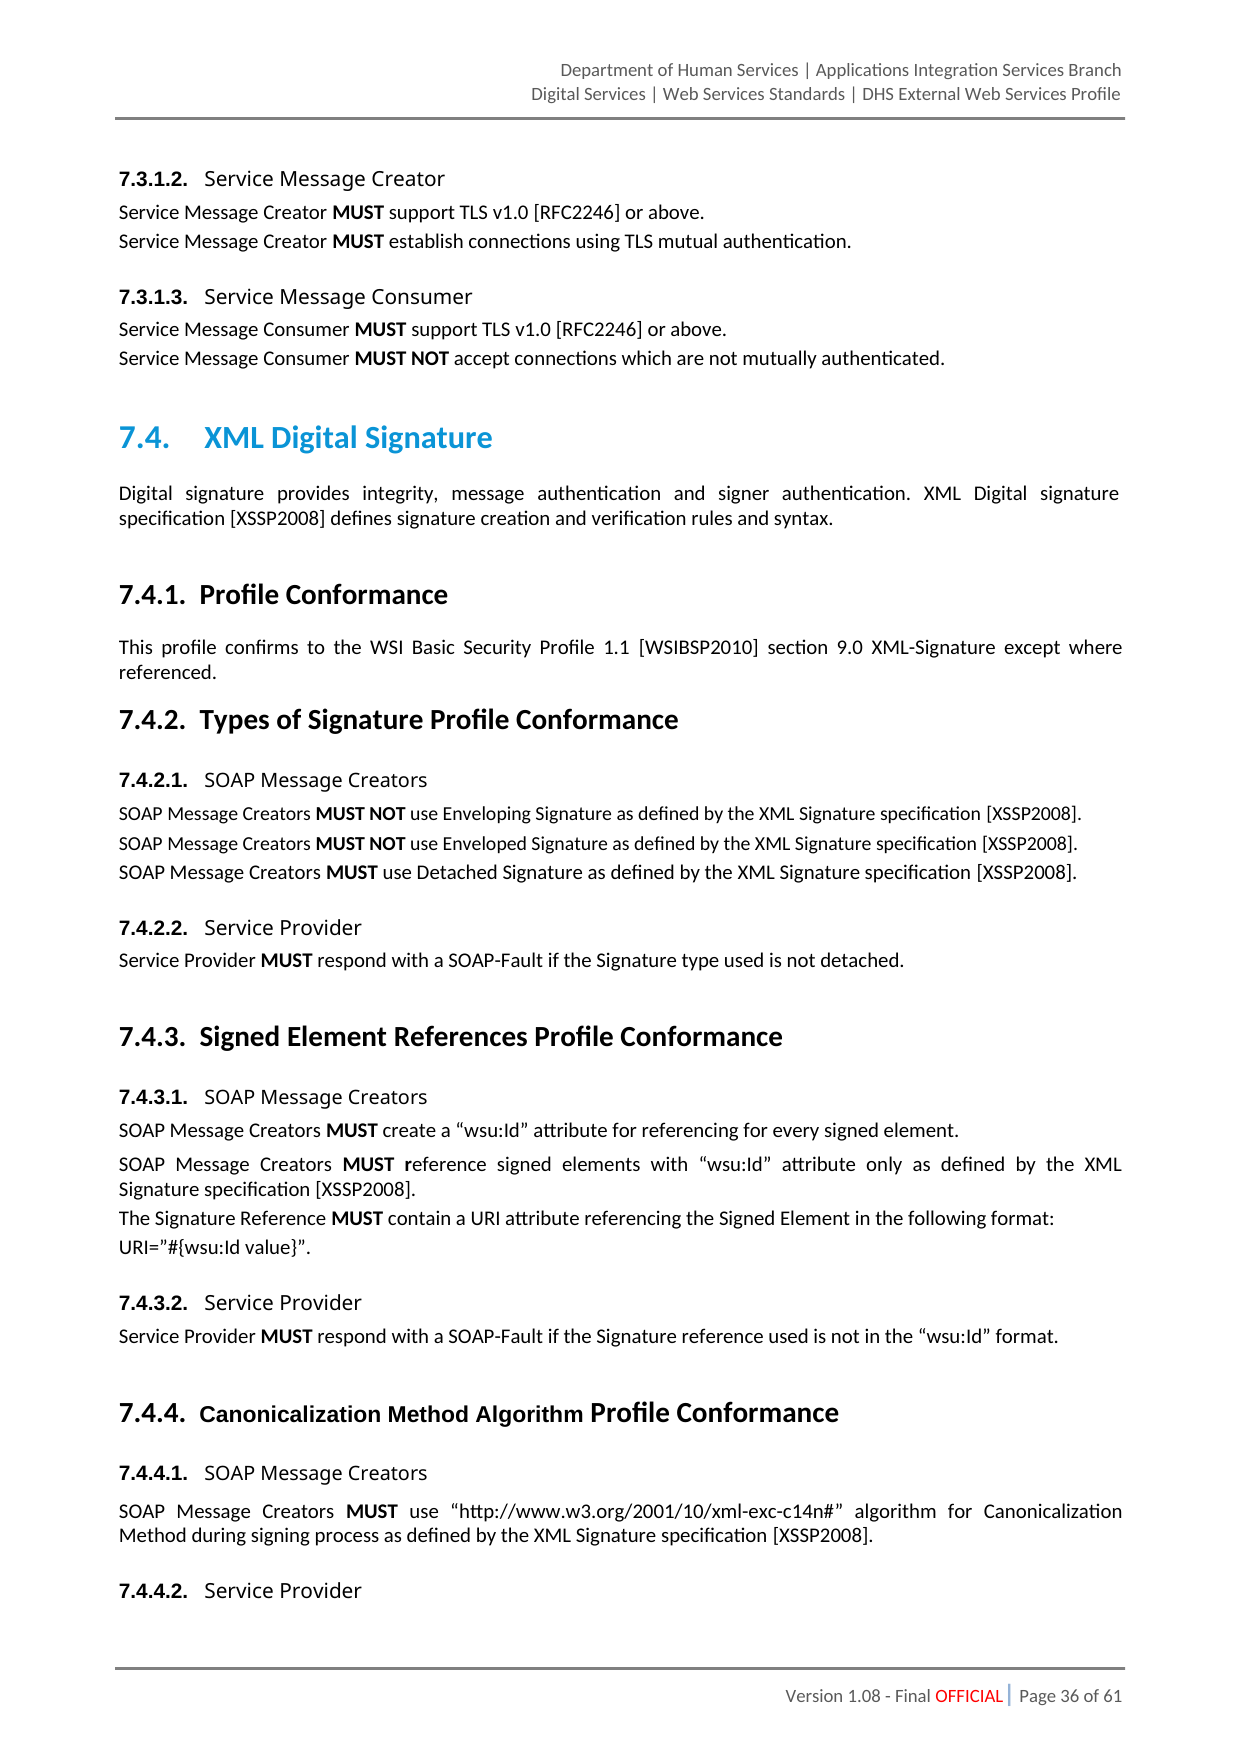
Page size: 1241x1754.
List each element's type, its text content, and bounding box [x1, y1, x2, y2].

text Service Provider MUST respond with a SOAP-Fault if the Signature reference used is not in the “wsu:Id” format. [119, 1323, 1123, 1348]
text 7.4.1. Profile Conformance [119, 576, 1123, 612]
text Service Provider MUST respond with a SOAP-Fault if the Signature type used is not detached. [119, 947, 1123, 972]
text Service Message Consumer MUST NOT accept connections which are not mutually authenticated. [119, 346, 1123, 371]
text URI=”#{wsu:Id value}”. [119, 1234, 1123, 1260]
text 7.4.3.1. SOAP Message Creators [119, 1083, 1123, 1111]
text Digital signature provides integrity, message authentication and signer authentication. XML Digital signature specification [XSSP2008] defines signature creation and verification rules and syntax. [119, 481, 1121, 531]
text 7.4.4.1. SOAP Message Creators [119, 1459, 1123, 1486]
text SOAP Message Creators MUST reference signed elements with “wsu:Id” attribute only as defined by the XML Signature specification [XSSP2008]. [119, 1151, 1123, 1201]
text SOAP Message Creators MUST create a “wsu:Id” attribute for referencing for every signed element. [119, 1117, 1123, 1143]
text 7.3.1.3. Service Message Consumer [119, 282, 1123, 310]
text 7.4.3. Signed Element References Profile Conformance [119, 1018, 1123, 1054]
text 7.4.2.1. SOAP Message Creators [119, 766, 1123, 793]
text 7.4.4.2. Service Provider [119, 1576, 1123, 1605]
text SOAP Message Creators MUST NOT use Enveloping Signature as defined by the XML Signature specification [XSSP2008]. [119, 802, 1123, 826]
text 7.4.2. Types of Signature Profile Conformance [119, 701, 1123, 737]
text SOAP Message Creators MUST use “http://www.w3.org/2001/10/xml-exc-c14n#” algorithm for Canonicalization Method during signing process as defined by the XML Signature specification [XSSP2008]. [119, 1498, 1123, 1548]
text Service Message Creator MUST support TLS v1.0 [RFC2246] or above. [119, 199, 1123, 224]
text The Signature Reference MUST contain a URI attribute referencing the Signed Element in the following format: [119, 1205, 1123, 1231]
text Version 1.08 - Final OFFICIAL| Page 36 of 61 [785, 1678, 1123, 1709]
text 7.3.1.2. Service Message Creator [119, 164, 1123, 193]
text SOAP Message Creators MUST use Detached Signature as defined by the XML Signature specification [XSSP2008]. [119, 859, 1123, 884]
text 7.4.3.2. Service Provider [119, 1288, 1123, 1317]
text Department of Human Services | Applications Integration Services Branch [560, 59, 1123, 82]
text Service Message Creator MUST establish connections using TLS mutual authentication. [119, 228, 1123, 254]
text Service Message Consumer MUST support TLS v1.0 [RFC2246] or above. [119, 316, 1123, 342]
text Digital Services | Web Services Standards | DHS External Web Services Profile [531, 82, 1123, 104]
text This profile confirms to the WSI Basic Security Profile 1.1 [WSIBSP2010] section 9.0 XML-Signature except where referenced. [119, 635, 1123, 684]
text 7.4.2.2. Service Provider [119, 913, 1123, 941]
text 7.4. XML Digital Signature [119, 416, 1123, 457]
text 7.4.4. Canonicalization Method Algorithm Profile Conformance [119, 1394, 1123, 1429]
text SOAP Message Creators MUST NOT use Enveloped Signature as defined by the XML Signature specification [XSSP2008]. [119, 831, 1123, 855]
